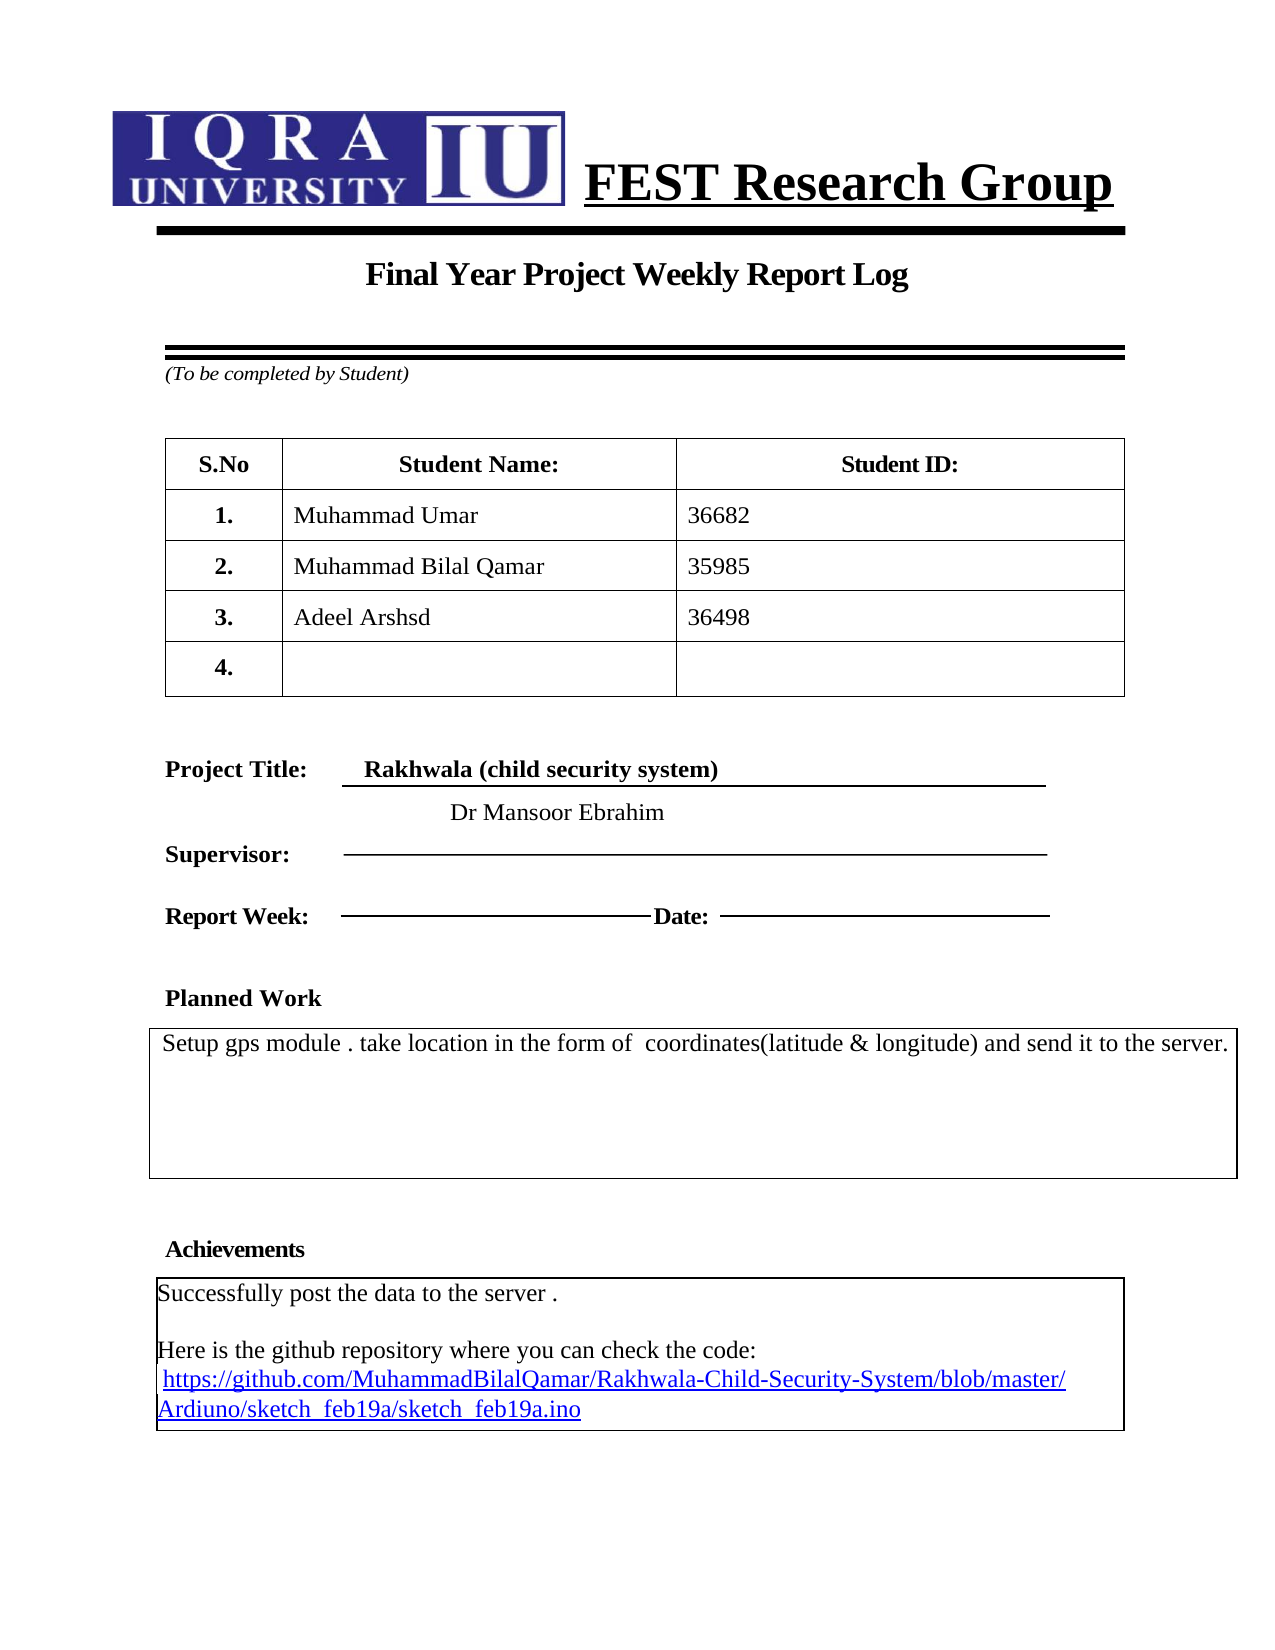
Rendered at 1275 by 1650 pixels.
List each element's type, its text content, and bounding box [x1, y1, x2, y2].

text Final Year Project Weekly Report Log [150, 261, 1125, 292]
text Achievements [165, 1179, 1125, 1263]
table_cell [166, 642, 282, 696]
text Achievements [165, 1029, 1125, 1178]
text (To be completed by Student) [165, 360, 1125, 384]
table_header Student ID: [677, 439, 1124, 489]
text Dr Mansoor Ebrahim [390, 798, 1125, 825]
table_cell [166, 490, 282, 539]
table_cell 36498 [677, 591, 1124, 641]
text FEST Research Group [150, 150, 1125, 212]
text Planned Work [165, 987, 1125, 1011]
table_cell [166, 591, 282, 641]
table_header S.No [166, 439, 282, 489]
table_cell Muhammad Umar [283, 490, 676, 539]
table_cell [677, 642, 1124, 696]
table_header Student Name: [283, 439, 676, 489]
table_cell Adeel Arshsd [283, 591, 676, 641]
table_cell 36682 [677, 490, 1124, 539]
text Project Title: Rakhwala (child security system) [165, 755, 1125, 783]
table_cell [283, 642, 676, 696]
text Report Week: Date: [165, 902, 1125, 929]
text Supervisor: [165, 840, 1125, 868]
picture [112, 111, 565, 205]
table_cell [166, 541, 282, 590]
table_cell 35985 [677, 541, 1124, 590]
table_cell Muhammad Bilal Qamar [283, 541, 676, 590]
